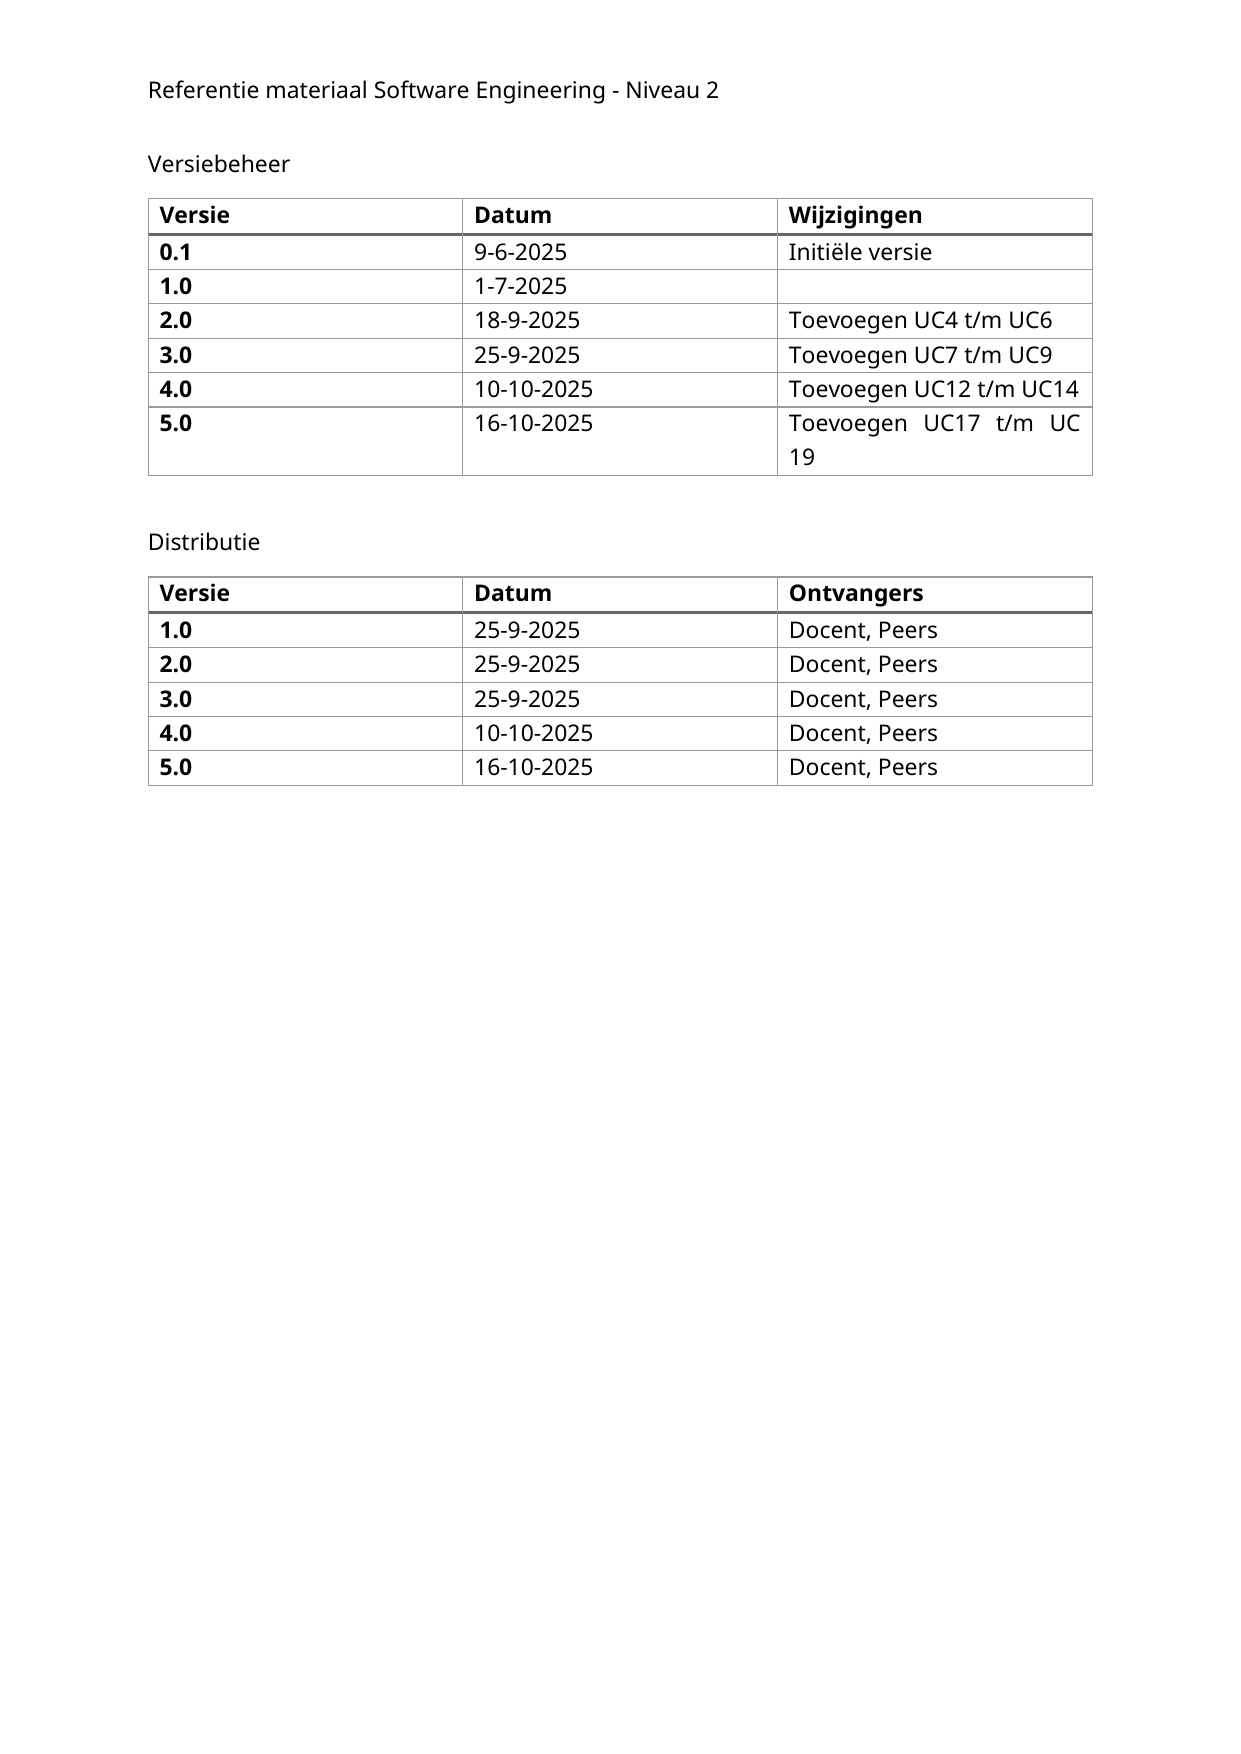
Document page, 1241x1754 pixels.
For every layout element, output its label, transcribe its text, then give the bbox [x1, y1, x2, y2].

table_cell 9-6-2025 [463, 236, 777, 269]
table_header Datum [463, 578, 777, 611]
table_cell 2.0 [149, 648, 462, 682]
table_cell [778, 270, 1092, 303]
table_header Versie [149, 578, 462, 611]
table_cell 18-9-2025 [463, 304, 777, 338]
text Distributie [148, 526, 1093, 557]
table_header Versie [149, 199, 462, 232]
table_cell 3.0 [149, 683, 462, 716]
table_header Ontvangers [778, 578, 1092, 611]
table_cell Docent, Peers [778, 717, 1092, 750]
table_cell 25-9-2025 [463, 339, 777, 372]
table_cell Toevoegen UC7 t/m UC9 [778, 339, 1092, 372]
table_cell 16-10-2025 [463, 751, 777, 785]
table_cell 10-10-2025 [463, 373, 777, 406]
table_cell 25-9-2025 [463, 683, 777, 716]
table_cell Toevoegen UC12 t/m UC14 [778, 373, 1092, 406]
table_cell 0.1 [149, 236, 462, 269]
table_cell Docent, Peers [778, 648, 1092, 682]
table_cell 25-9-2025 [463, 648, 777, 682]
table_header Wijzigingen [778, 199, 1092, 232]
table_cell 16-10-2025 [463, 408, 777, 474]
table_cell 1.0 [149, 614, 462, 647]
table_cell 10-10-2025 [463, 717, 777, 750]
table_cell 5.0 [149, 751, 462, 785]
table_cell 1.0 [149, 270, 462, 303]
table_cell Toevoegen UC17 t/m UC 19 [778, 408, 1092, 474]
table_cell Docent, Peers [778, 614, 1092, 647]
table_cell 25-9-2025 [463, 614, 777, 647]
table_cell Docent, Peers [778, 683, 1092, 716]
table_header Datum [463, 199, 777, 232]
table_cell 4.0 [149, 373, 462, 406]
table_cell 2.0 [149, 304, 462, 338]
table_cell 4.0 [149, 717, 462, 750]
table_cell Toevoegen UC4 t/m UC6 [778, 304, 1092, 338]
table_cell Initiële versie [778, 236, 1092, 269]
table_cell 5.0 [149, 408, 462, 474]
table_cell 1-7-2025 [463, 270, 777, 303]
table_cell 3.0 [149, 339, 462, 372]
table_cell Docent, Peers [778, 751, 1092, 785]
text Versiebeheer [148, 148, 1093, 179]
